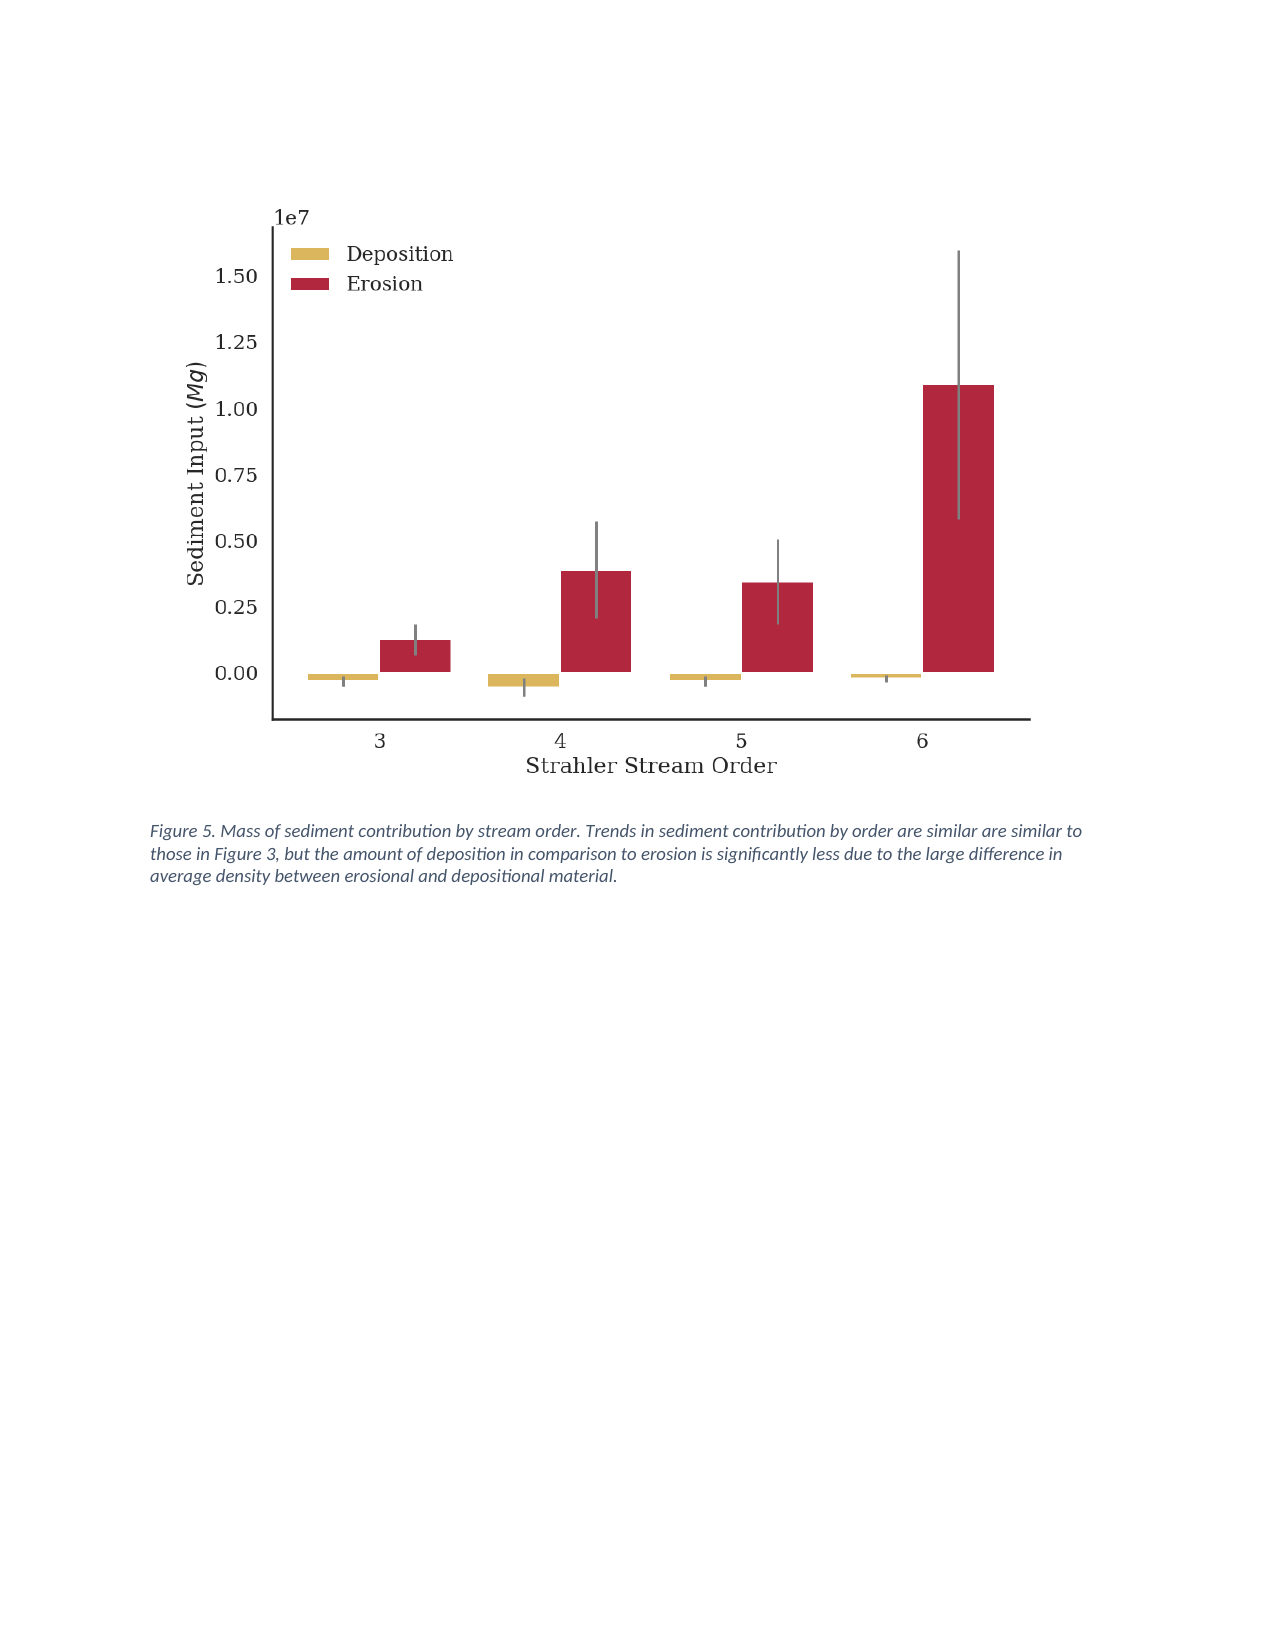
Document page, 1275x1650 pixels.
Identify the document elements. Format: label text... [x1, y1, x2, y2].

picture [150, 150, 1125, 800]
